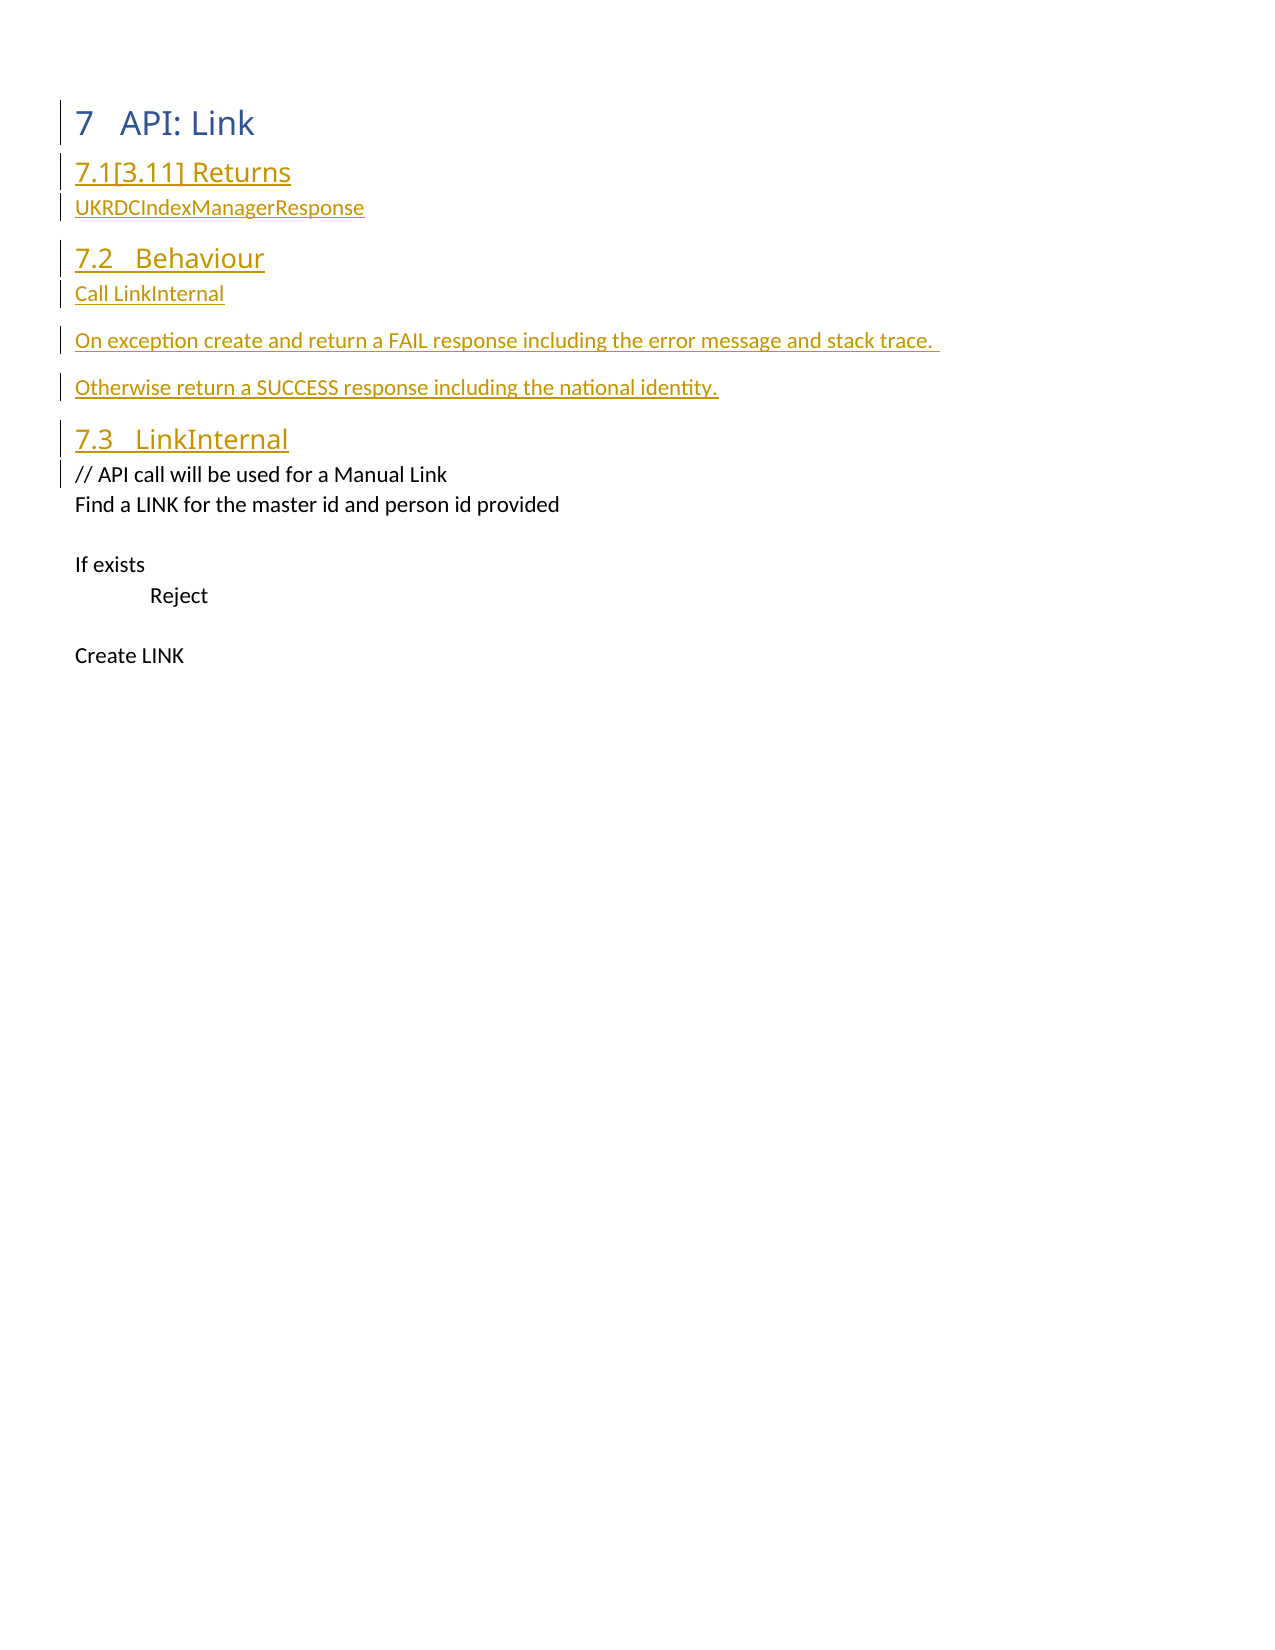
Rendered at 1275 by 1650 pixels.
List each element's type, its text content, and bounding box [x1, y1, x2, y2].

text Create LINK [75, 641, 1200, 669]
subtitle API: Link [75, 100, 1200, 145]
text If exists [75, 551, 1200, 579]
text // API call will be used for a Manual Link [75, 460, 1200, 488]
text Find a LINK for the master id and person id provided [75, 490, 1200, 518]
text Reject [75, 581, 1200, 609]
